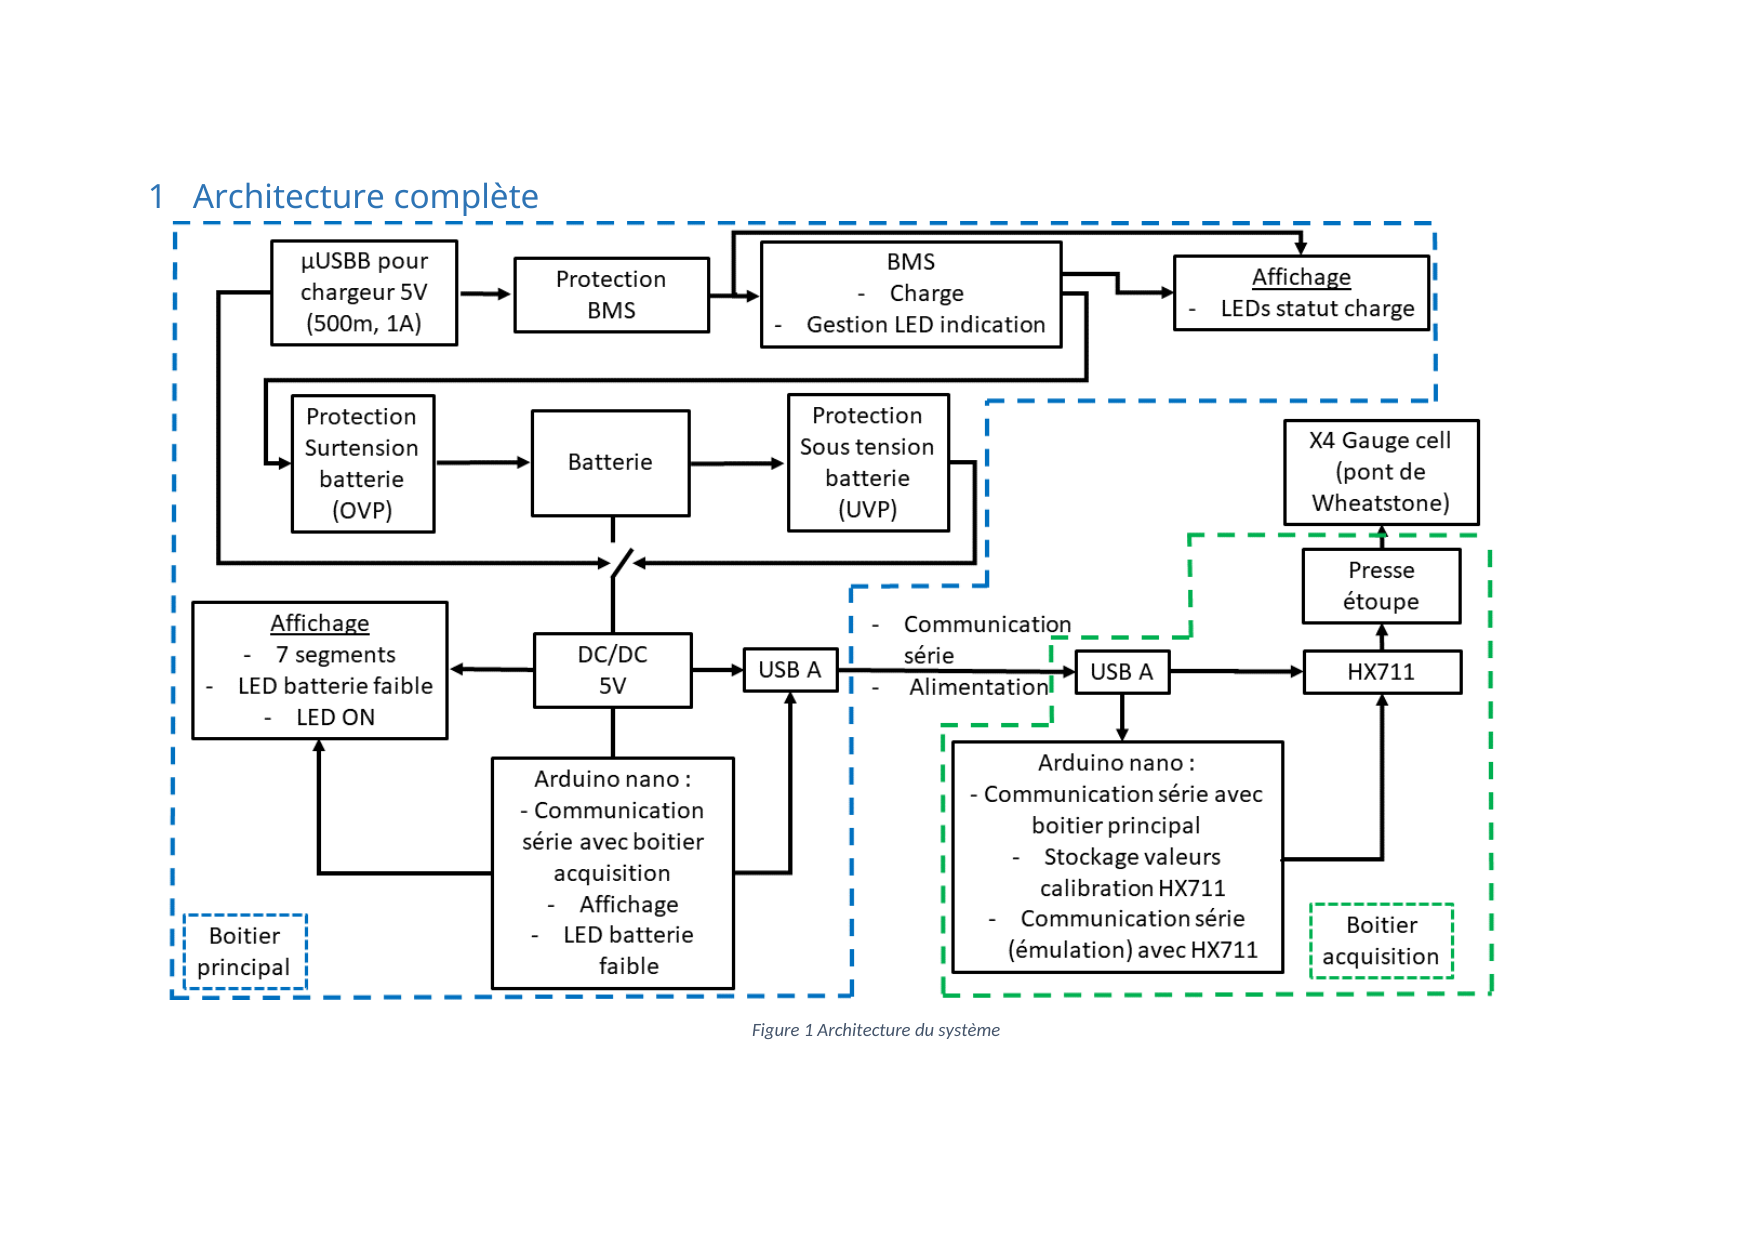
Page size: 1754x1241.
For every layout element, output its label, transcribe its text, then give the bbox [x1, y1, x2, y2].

subtitle Architecture complète [148, 173, 1606, 218]
text Figure 1 Architecture du système [148, 1019, 1606, 1042]
picture [147, 221, 1531, 1000]
